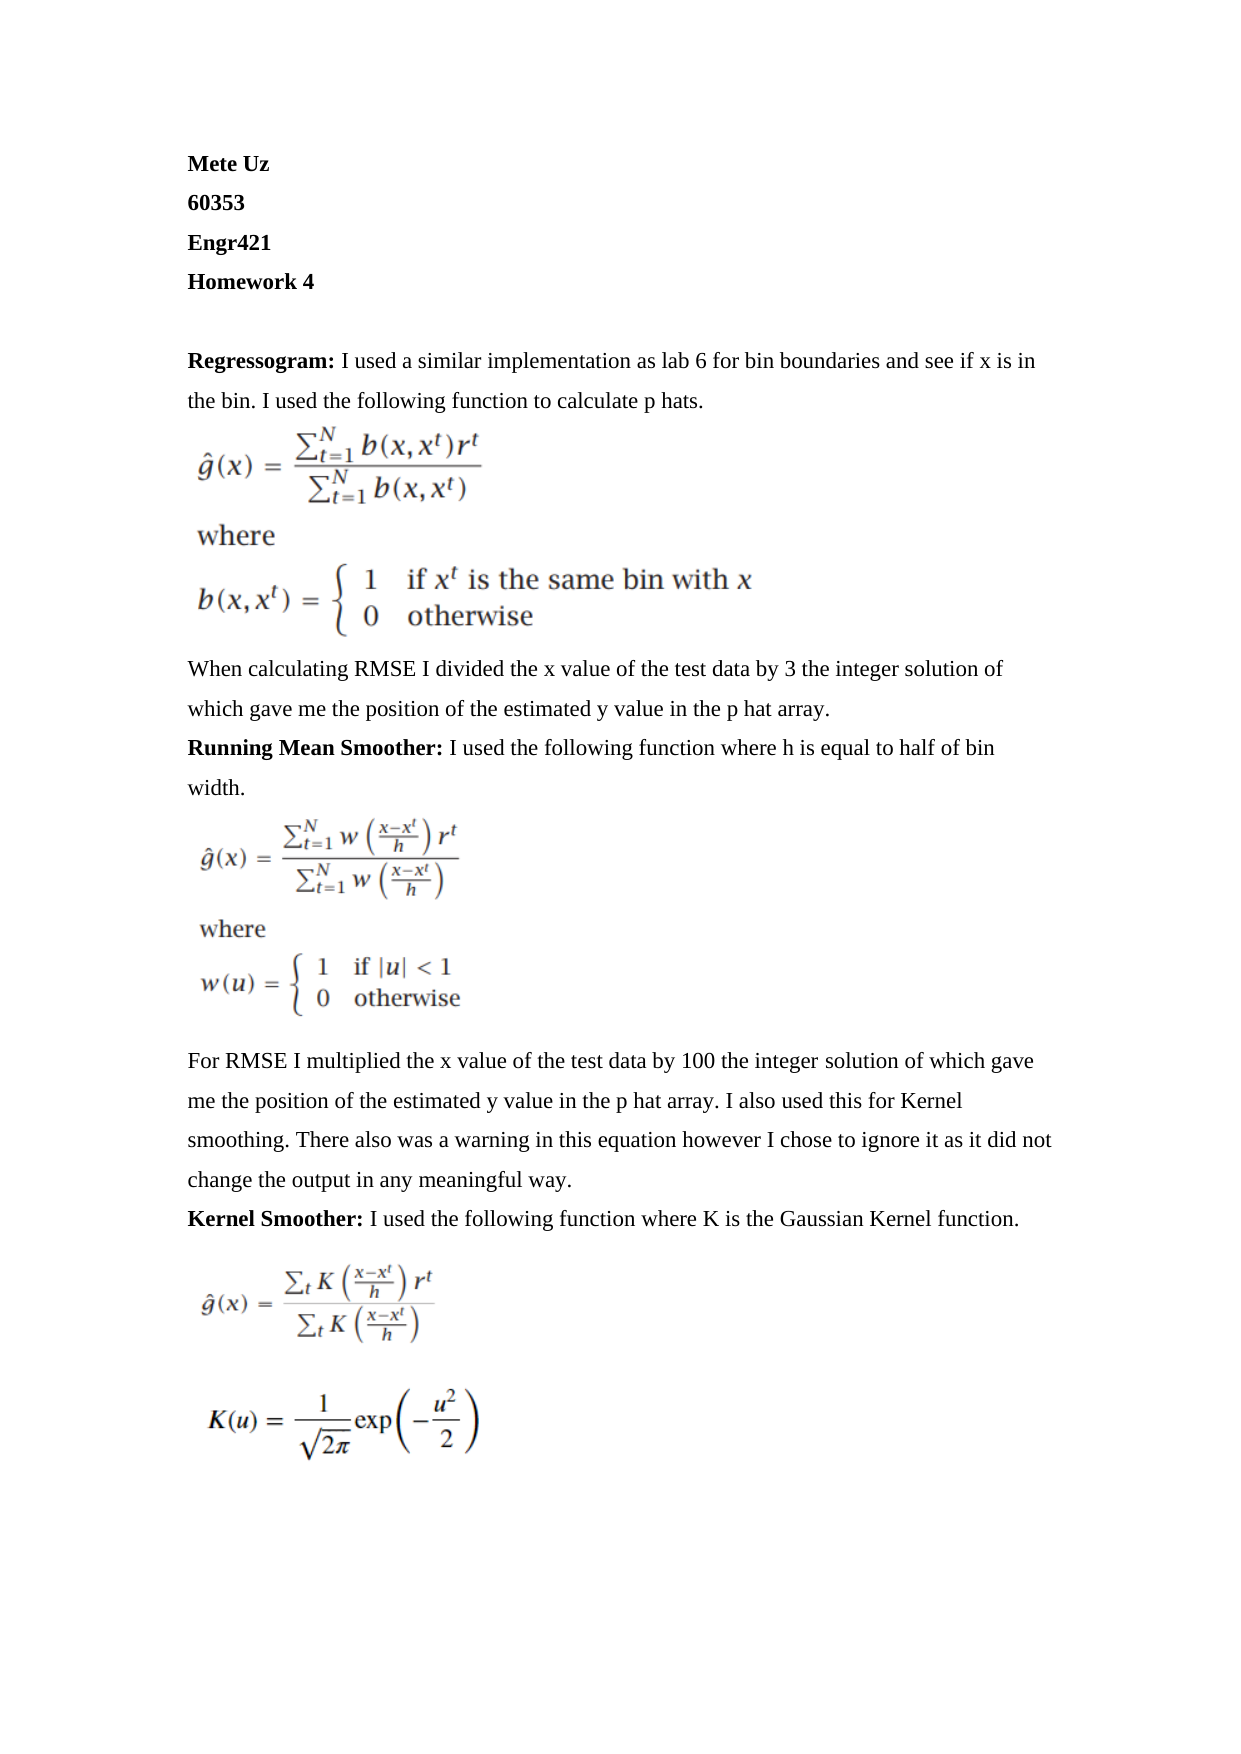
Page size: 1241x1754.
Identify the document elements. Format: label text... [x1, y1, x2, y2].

picture [187, 813, 499, 1035]
text When calculating RMSE I divided the x value of the test data by 3 the integer solution of which gave me the position of the estimated y value in the p hat array. [187, 655, 1053, 721]
text Engr421 [187, 229, 1053, 255]
picture [187, 1244, 469, 1367]
picture [187, 426, 798, 643]
text Regressogram: I used a similar implementation as lab 6 for bin boundaries and see if x is in the bin. I used the following function to calculate p hats. [187, 347, 1053, 413]
text Homework 4 [187, 268, 1053, 295]
text For RMSE I multiplied the x value of the test data by 100 the integer solution of which gave me the position of the estimated y value in the p hat array. I also used this for Kernel smoothing. There also was a warning in this equation however I chose to ignore it as it did not change the output in any meaningful way. [187, 1047, 1053, 1192]
text Kernel Smoother: I used the following function where K is the Gaussian Kernel function. [187, 1205, 1053, 1231]
text Running Mean Smoother: I used the following function where h is equal to half of bin width. [187, 734, 1053, 800]
picture [187, 1379, 524, 1475]
text Mete Uz [187, 150, 1053, 176]
text 60353 [187, 189, 1053, 216]
